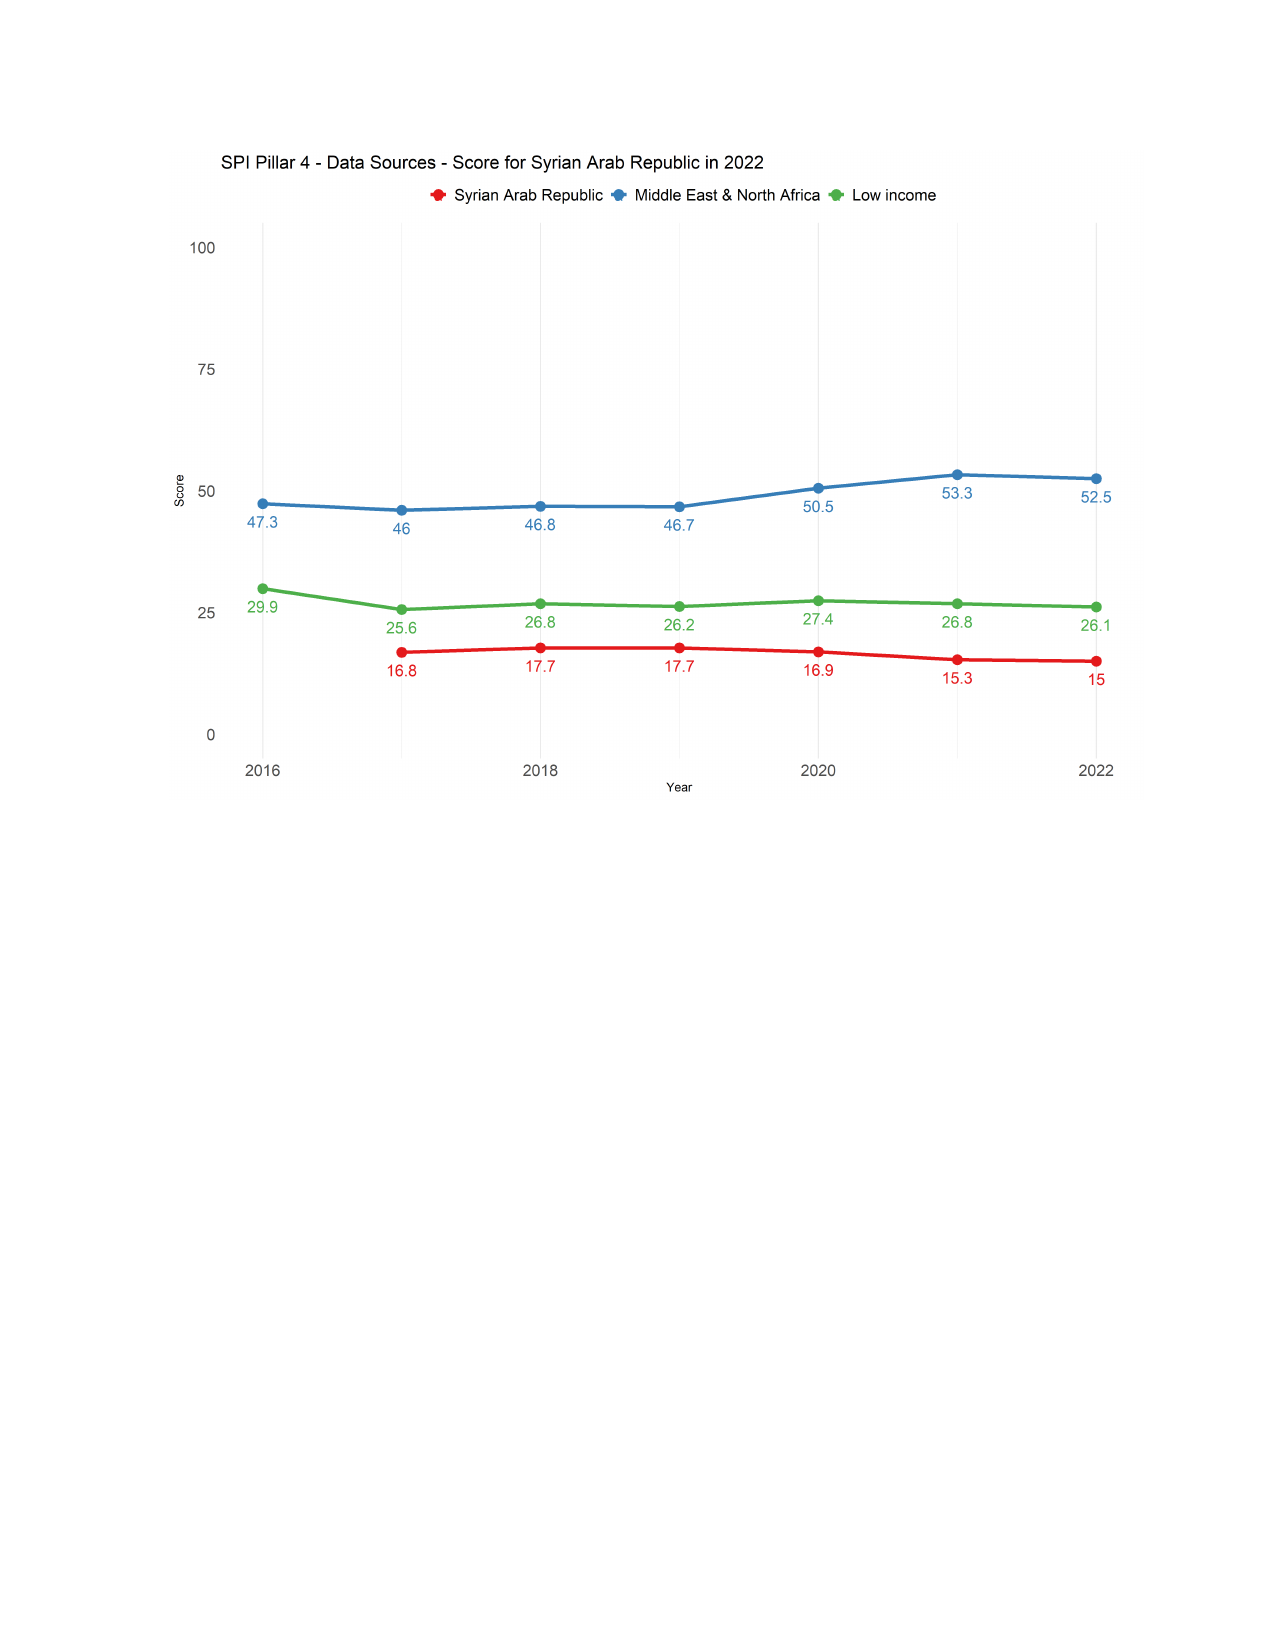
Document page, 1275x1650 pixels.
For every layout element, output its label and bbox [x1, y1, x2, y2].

picture [168, 150, 1144, 800]
